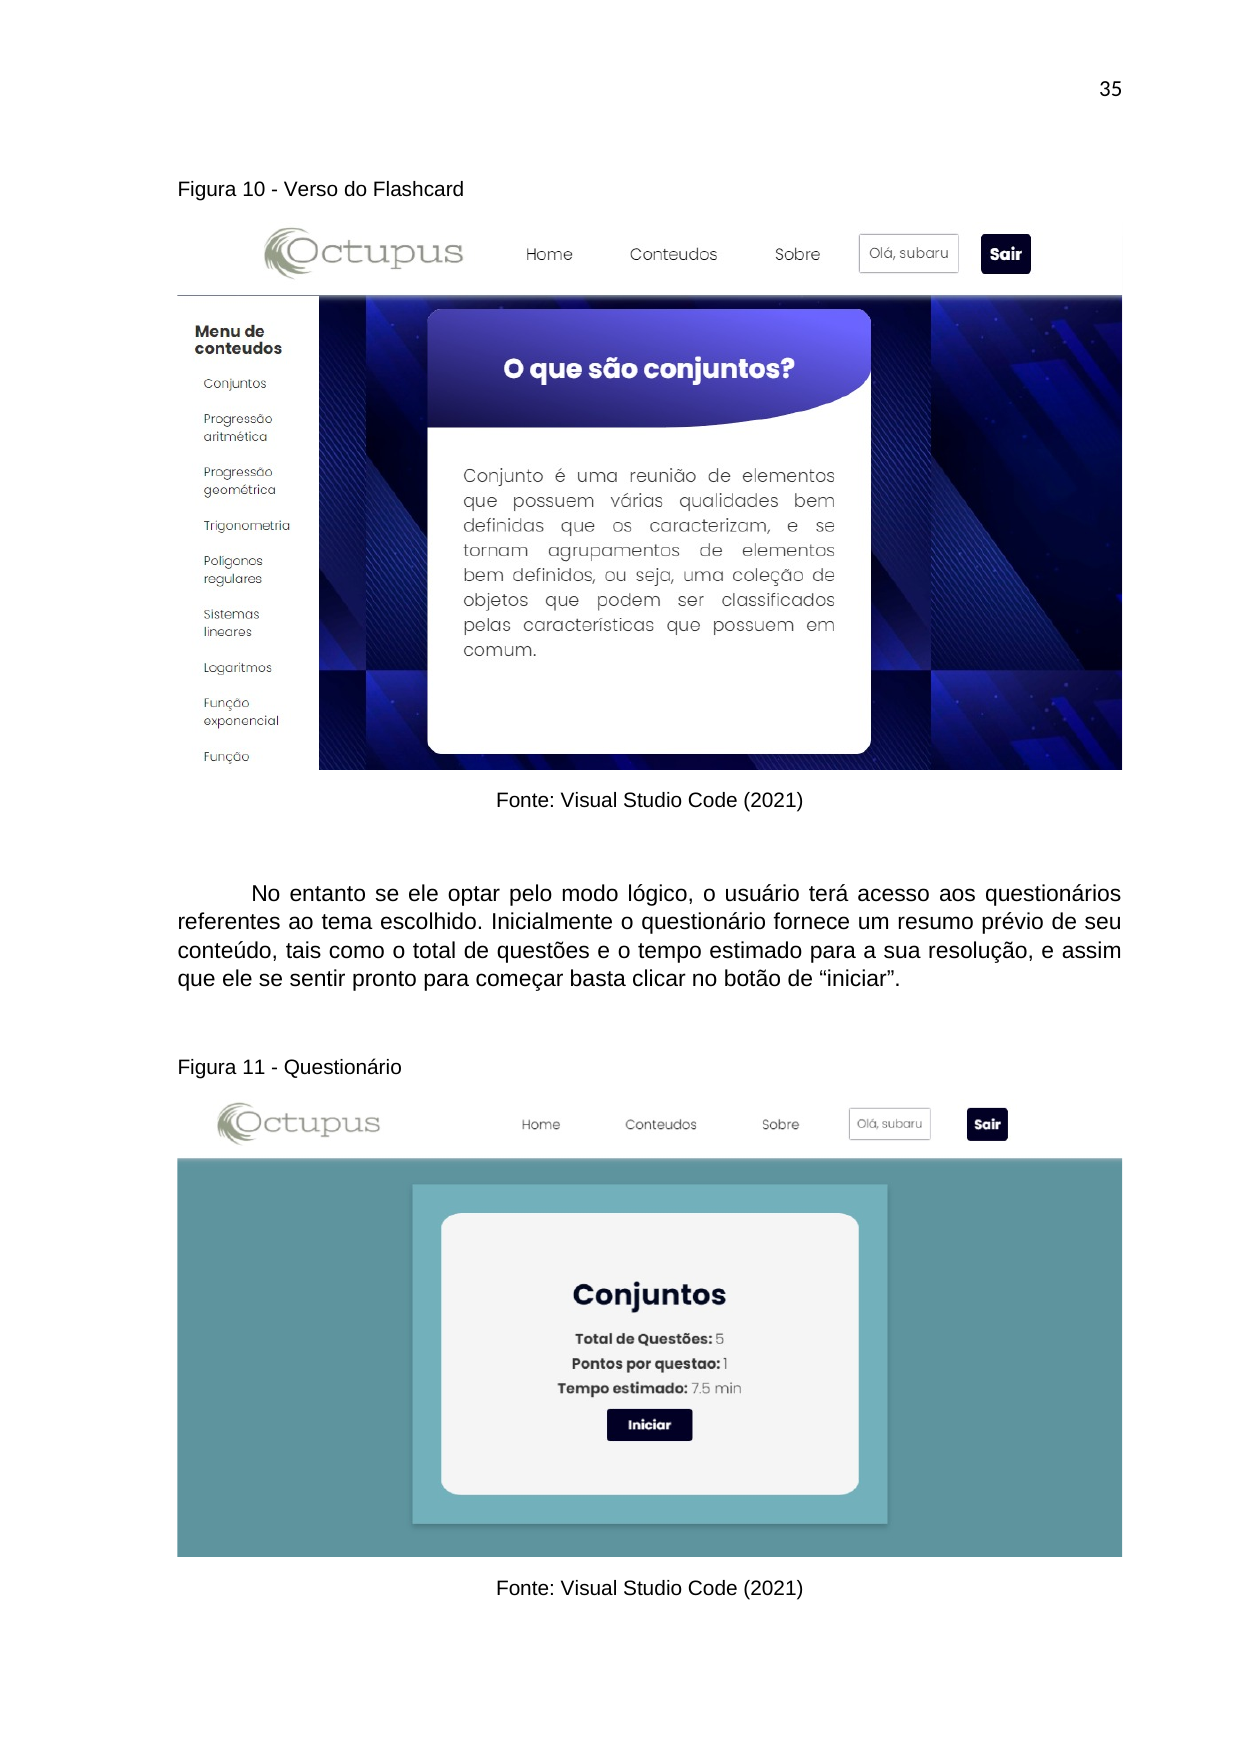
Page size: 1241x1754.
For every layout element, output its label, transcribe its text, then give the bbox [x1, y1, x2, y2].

text Figura 10 - Verso do Flashcard [177, 177, 1122, 201]
text No entanto se ele optar pelo modo lógico, o usuário terá acesso aos questionários referentes ao tema escolhido. Inicialmente o questionário fornece um resumo prévio de seu conteúdo, tais como o total de questões e o tempo estimado para a sua resolução, e assim que ele se sentir pronto para começar basta clicar no botão de “iniciar”. [177, 880, 1122, 991]
text Fonte: Visual Studio Code (2021) [177, 788, 1122, 812]
text Figura 11 - Questionário [177, 1055, 1122, 1079]
picture [177, 222, 1123, 770]
text Fonte: Visual Studio Code (2021) [177, 1576, 1122, 1599]
picture [177, 1099, 1123, 1557]
